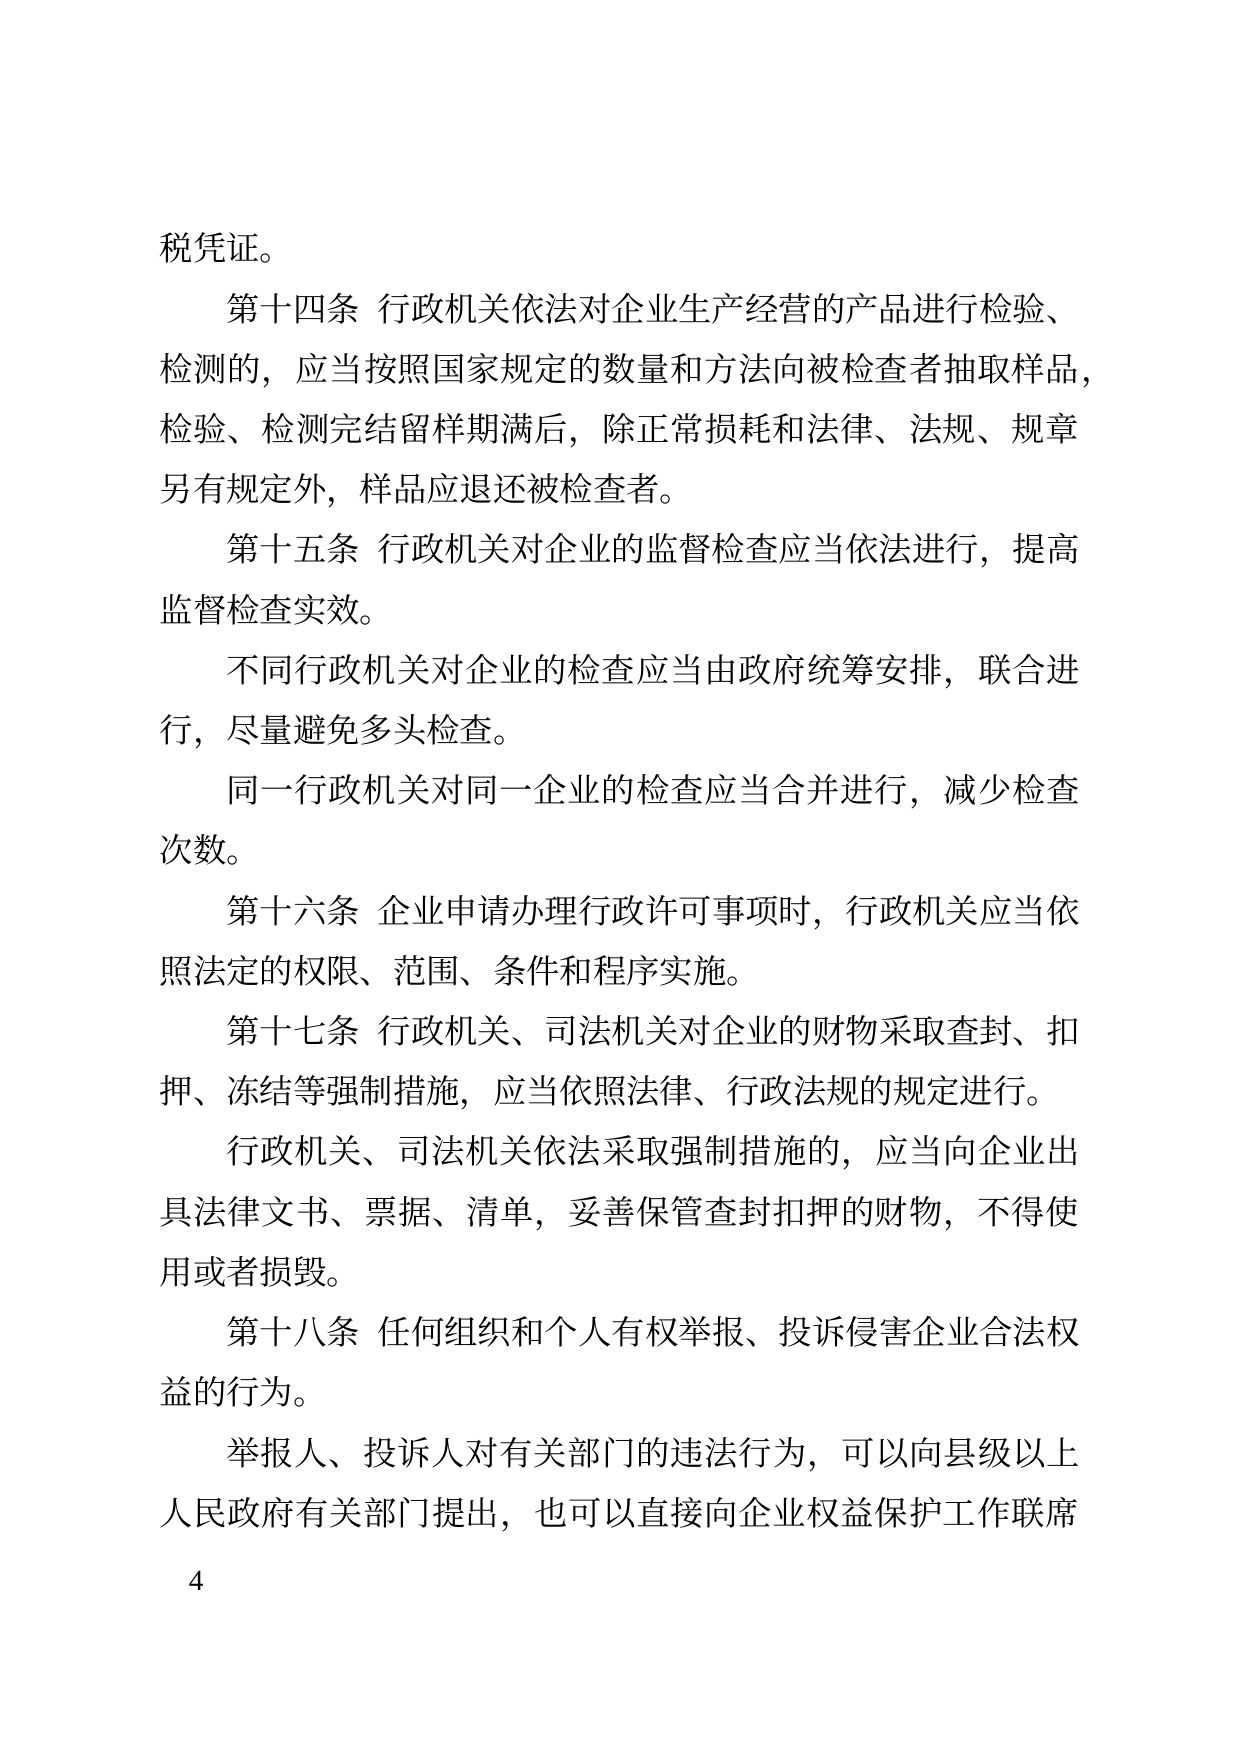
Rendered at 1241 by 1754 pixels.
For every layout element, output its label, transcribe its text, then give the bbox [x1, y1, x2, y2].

text 第十八条 任何组织和个人有权举报、投诉侵害企业合法权益的行为。 [159, 1296, 1081, 1417]
text 第十五条 行政机关对企业的监督检查应当依法进行，提高监督检查实效。 [159, 514, 1081, 634]
text 不同行政机关对企业的检查应当由政府统筹安排，联合进行，尽量避免多头检查。 [159, 634, 1081, 754]
text 同一行政机关对同一企业的检查应当合并进行，减少检查次数。 [159, 754, 1081, 875]
text 第十七条 行政机关、司法机关对企业的财物采取查封、扣押、冻结等强制措施，应当依照法律、行政法规的规定进行。 [159, 995, 1081, 1116]
text 行政机关、司法机关依法采取强制措施的，应当向企业出具法律文书、票据、清单，妥善保管查封扣押的财物，不得使用或者损毁。 [159, 1116, 1081, 1296]
text 第十六条 企业申请办理行政许可事项时，行政机关应当依照法定的权限、范围、条件和程序实施。 [159, 875, 1081, 995]
text 第十四条 行政机关依法对企业生产经营的产品进行检验、检测的，应当按照国家规定的数量和方法向被检查者抽取样品，检验、检测完结留样期满后，除正常损耗和法律、法规、规章另有规定外，样品应退还被检查者。 [159, 273, 1081, 514]
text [159, 1417, 1081, 1537]
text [159, 213, 1081, 273]
